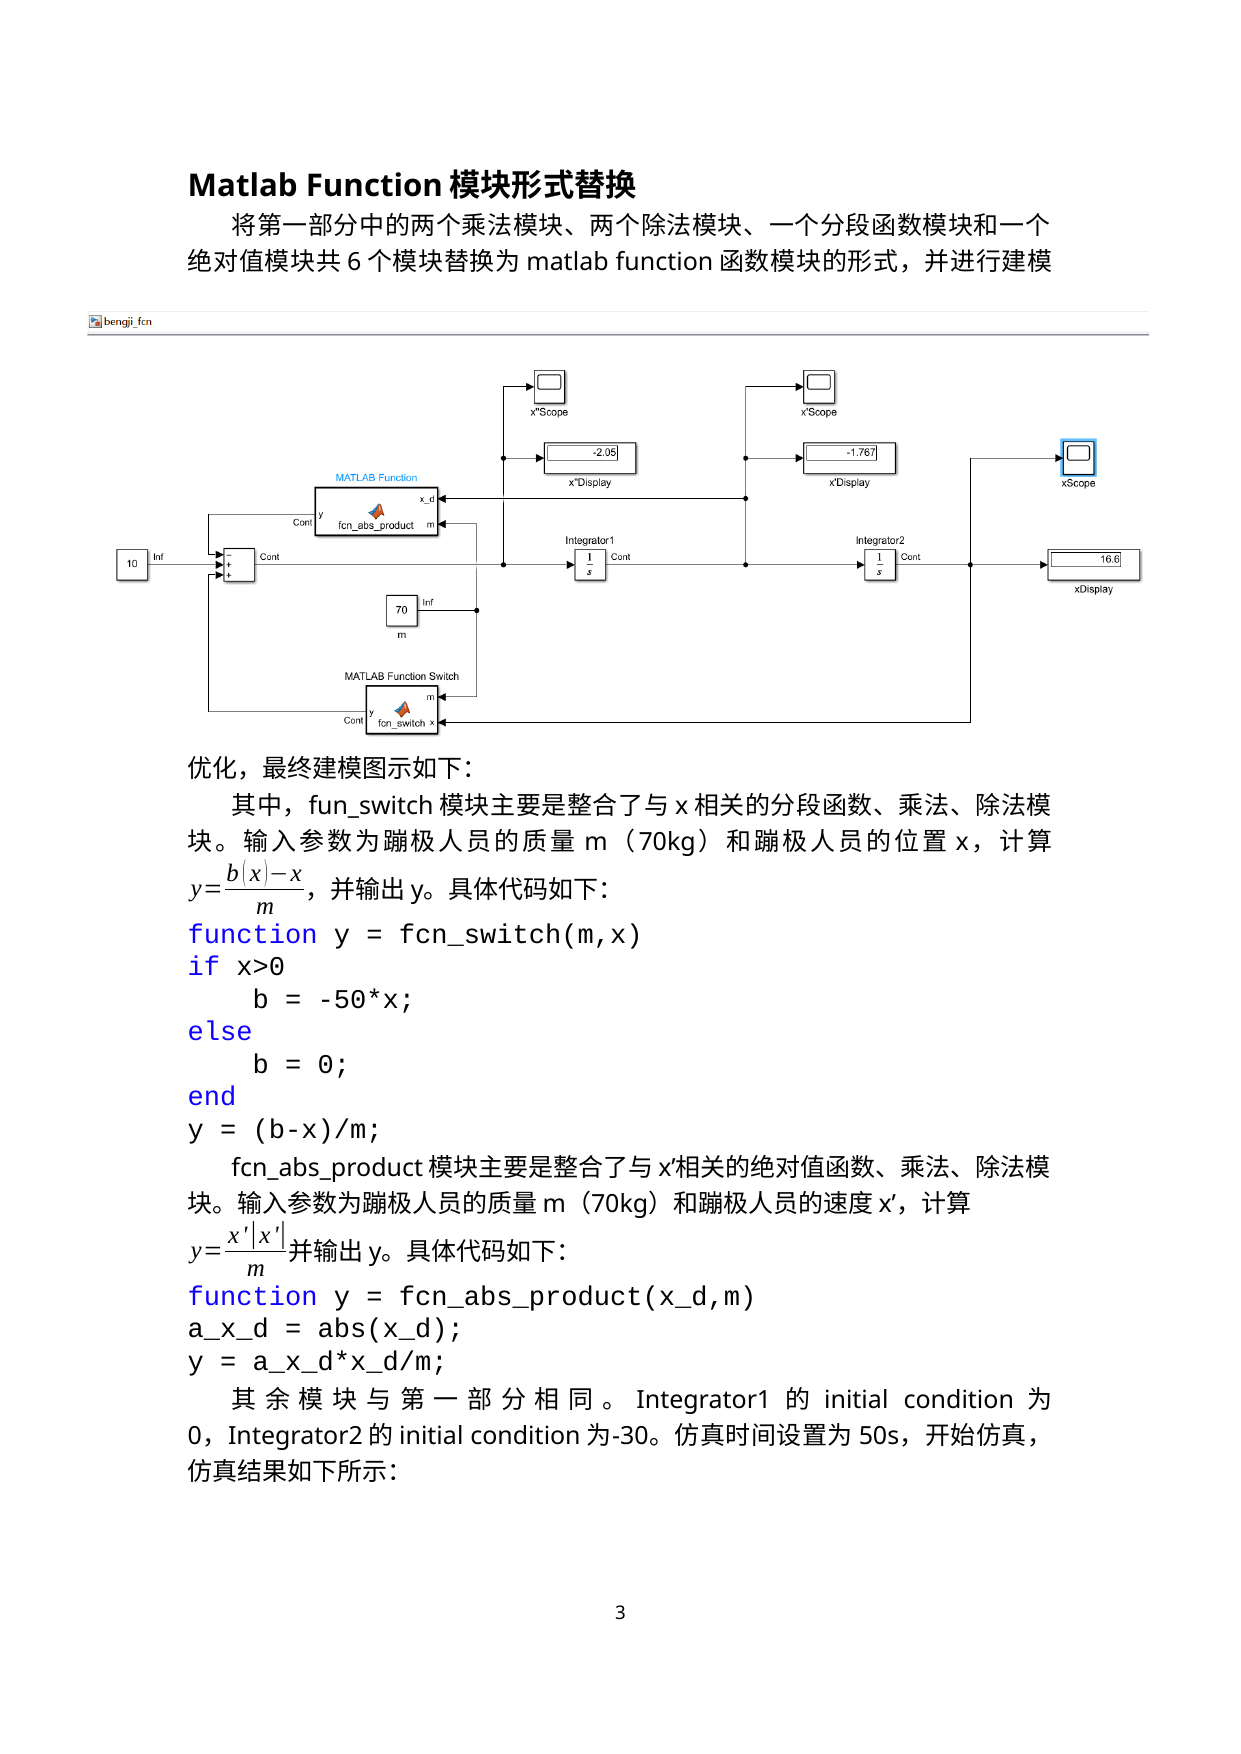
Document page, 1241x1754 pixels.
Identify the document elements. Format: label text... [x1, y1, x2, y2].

text y = a_x_d*x_d/m; [187, 1347, 1053, 1379]
text end [187, 1082, 1053, 1115]
text a_x_d = abs(x_d); [187, 1314, 1053, 1347]
text y = (b-x)/m; [187, 1115, 1053, 1147]
text fcn_abs_product模块主要是整合了与x’相关的绝对值函数、乘法、除法模块。输入参数为蹦极人员的质量m（70kg）和蹦极人员的速度x’，计算并输出y。具体代码如下： [187, 1147, 1053, 1282]
text function y = fcn_abs_product(x_d,m) [187, 1282, 1053, 1314]
text if x>0 [187, 952, 1053, 985]
text 将第一部分中的两个乘法模块、两个除法模块、一个分段函数模块和一个绝对值模块共6个模块替换为matlab function函数模块的形式，并进行建模优化，最终建模图示如下： [187, 737, 1053, 785]
text function y = fcn_switch(m,x) [187, 920, 1053, 952]
text 其中，fun_switch模块主要是整合了与x相关的分段函数、乘法、除法模块。输入参数为蹦极人员的质量m（70kg）和蹦极人员的位置x，计算，并输出y。具体代码如下： [187, 785, 1053, 920]
text else [187, 1017, 1053, 1050]
text 其余模块与第一部分相同。Integrator1的initial condition为0，Integrator2的initial condition为-30。仿真时间设置为50s，开始仿真，仿真结果如下所示： [187, 1379, 1053, 1488]
text b = -50*x; [187, 985, 1053, 1017]
subtitle Matlab Function模块形式替换 [187, 160, 1053, 205]
picture [86, 311, 1148, 737]
text 将第一部分中的两个乘法模块、两个除法模块、一个分段函数模块和一个绝对值模块共6个模块替换为matlab function函数模块的形式，并进行建模优化，最终建模图示如下： [187, 205, 1053, 311]
text b = 0; [187, 1050, 1053, 1082]
